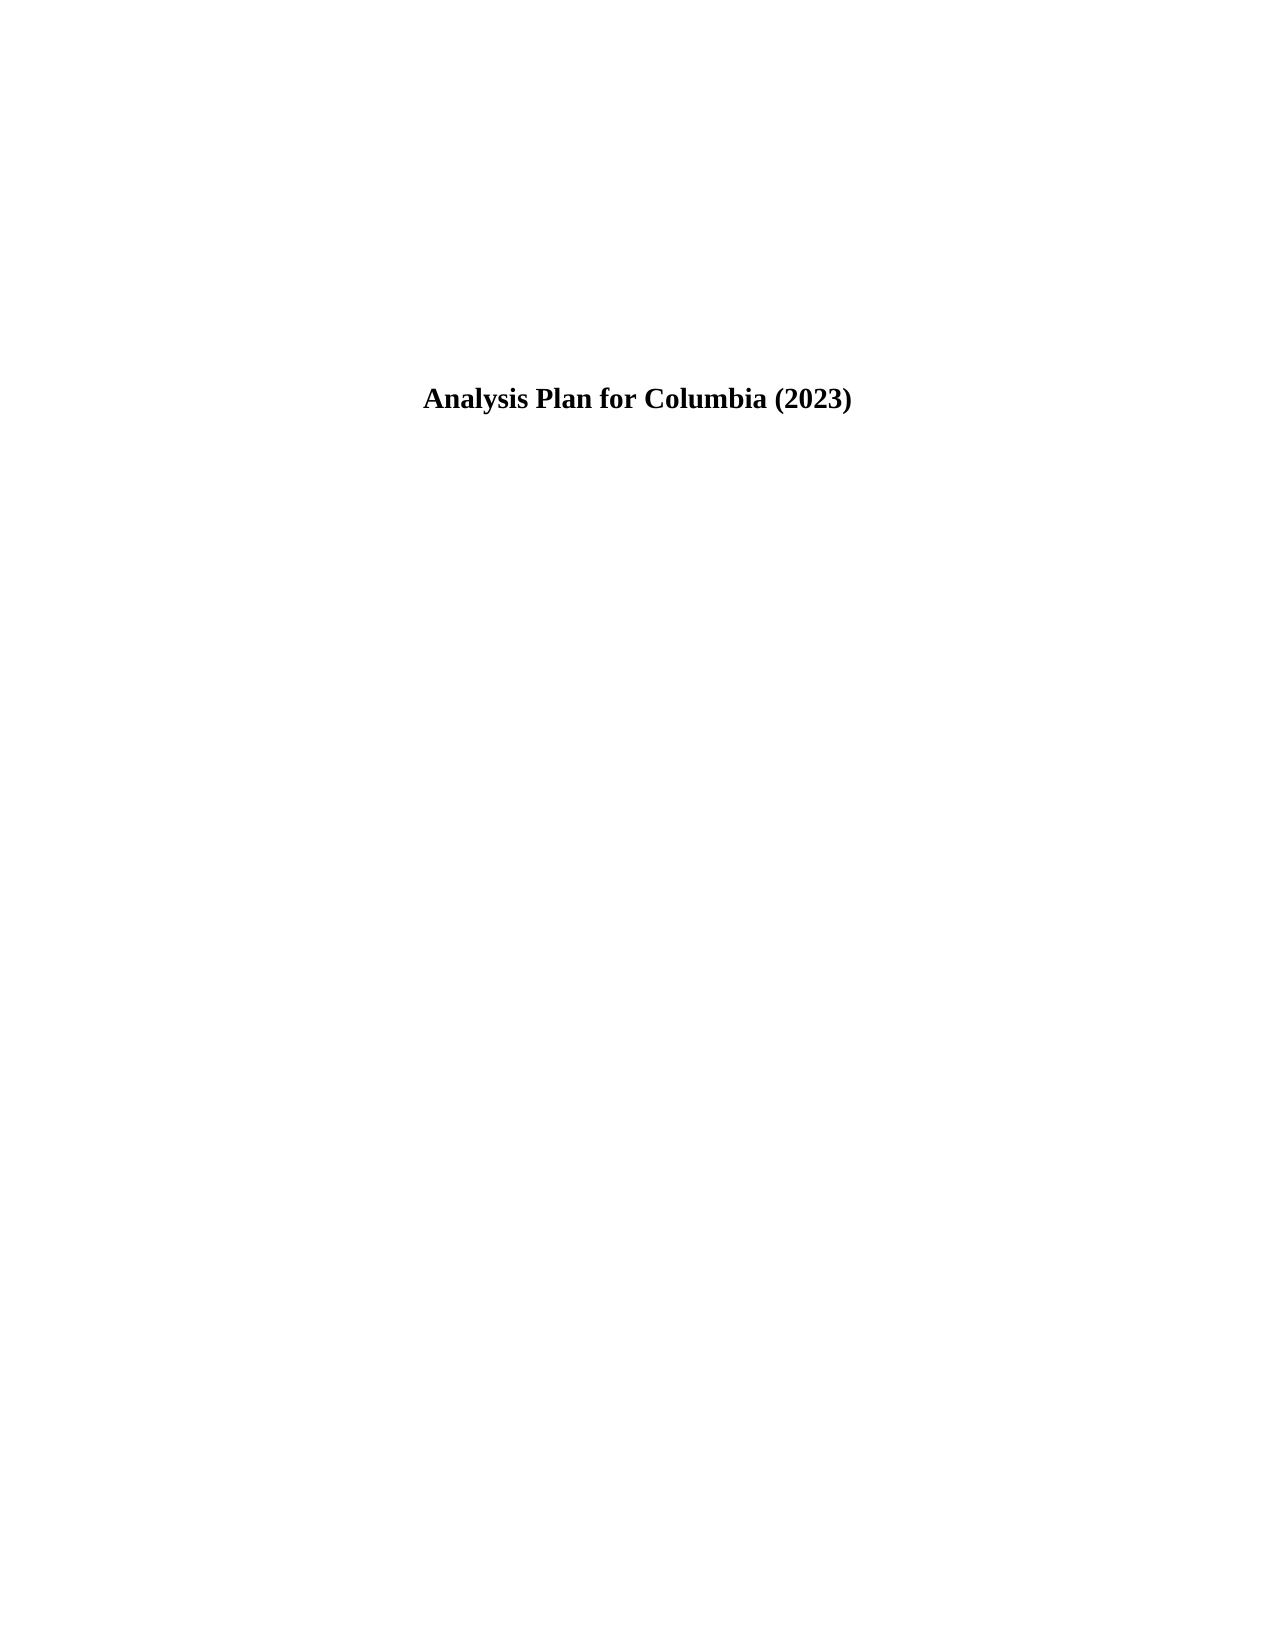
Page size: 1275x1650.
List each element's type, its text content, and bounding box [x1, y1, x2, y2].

title Analysis Plan for Columbia (2023) [150, 381, 1125, 415]
